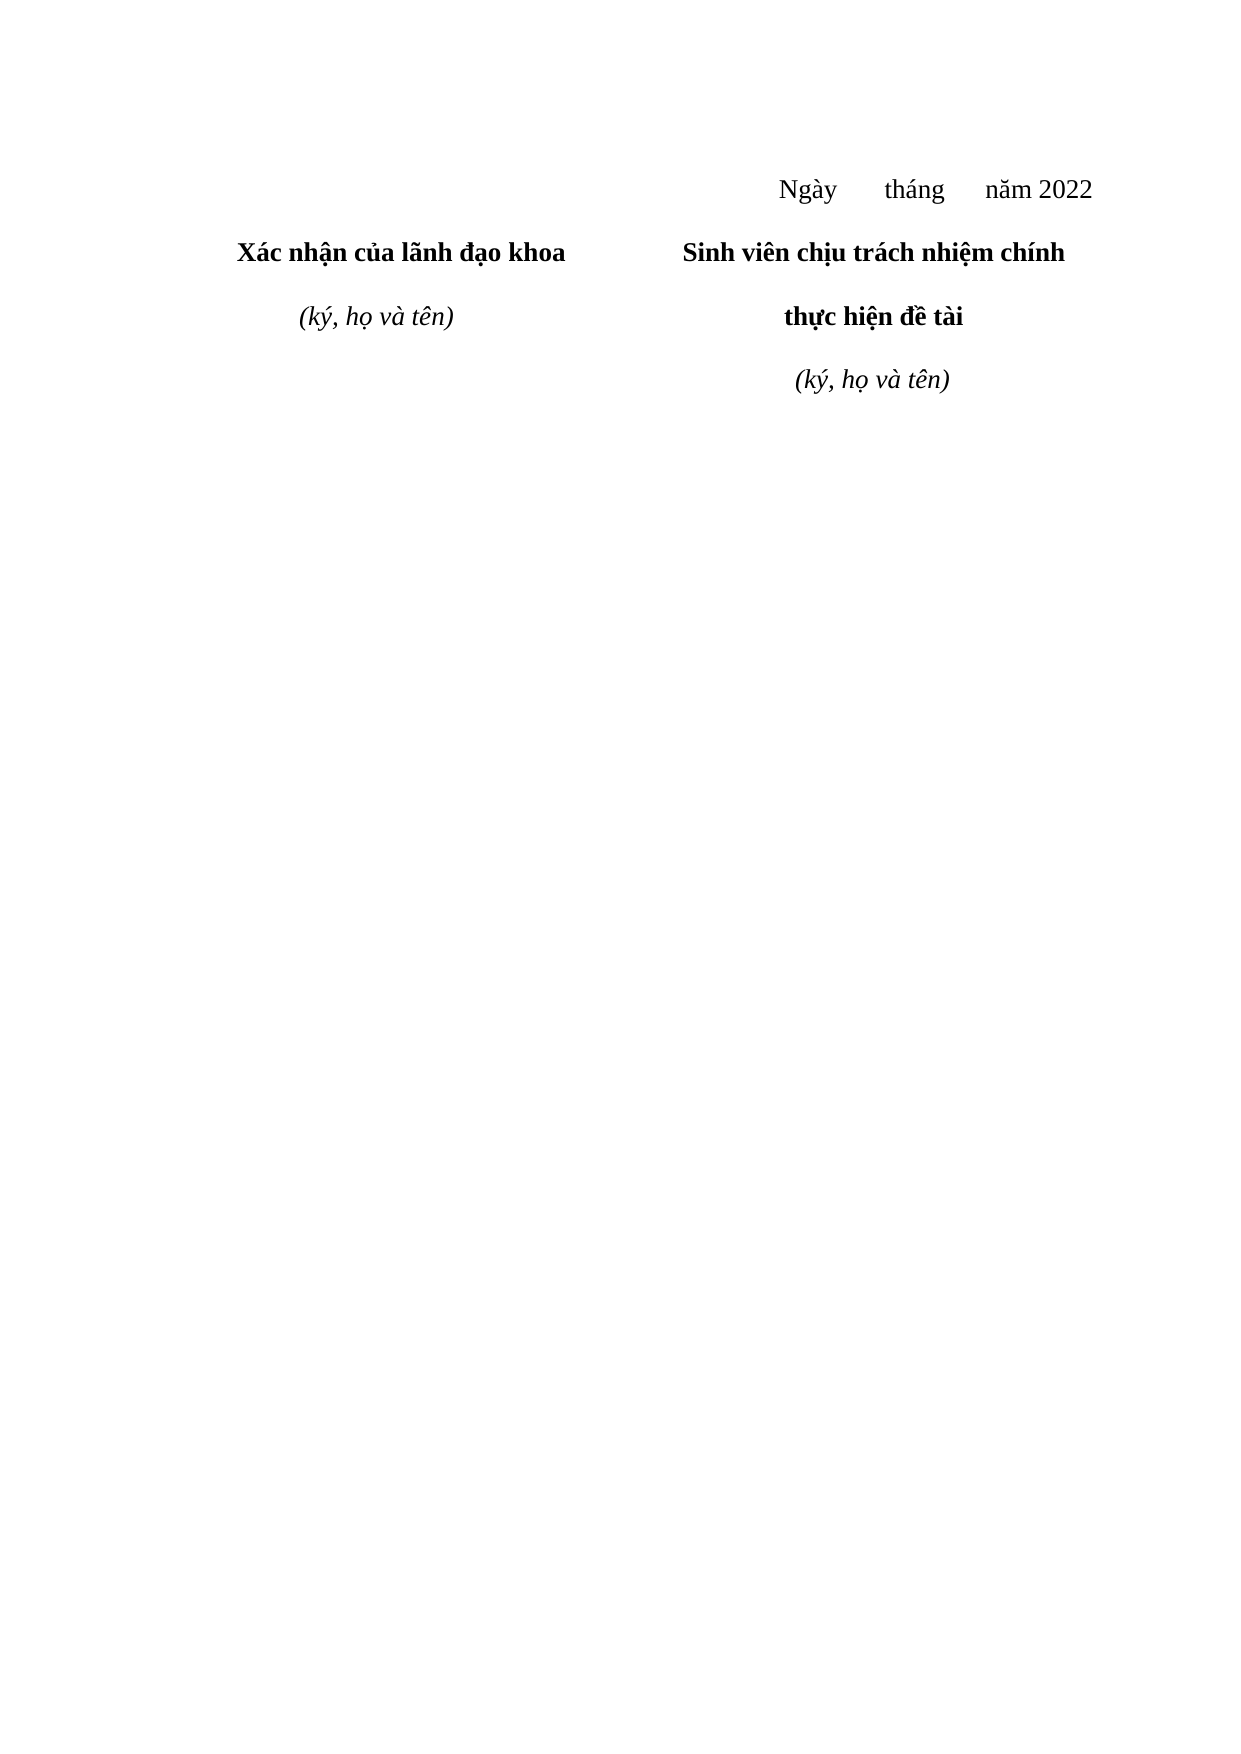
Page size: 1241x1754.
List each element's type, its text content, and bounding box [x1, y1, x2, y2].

table_header Xác nhận của lãnh đạo khoa (ký, họ và tên) [165, 236, 637, 424]
table_header Sinh viên chịu trách nhiệm chính thực hiện đề tài (ký, họ và tên) [637, 236, 1110, 424]
text Ngày tháng năm 2022 [177, 173, 1122, 204]
